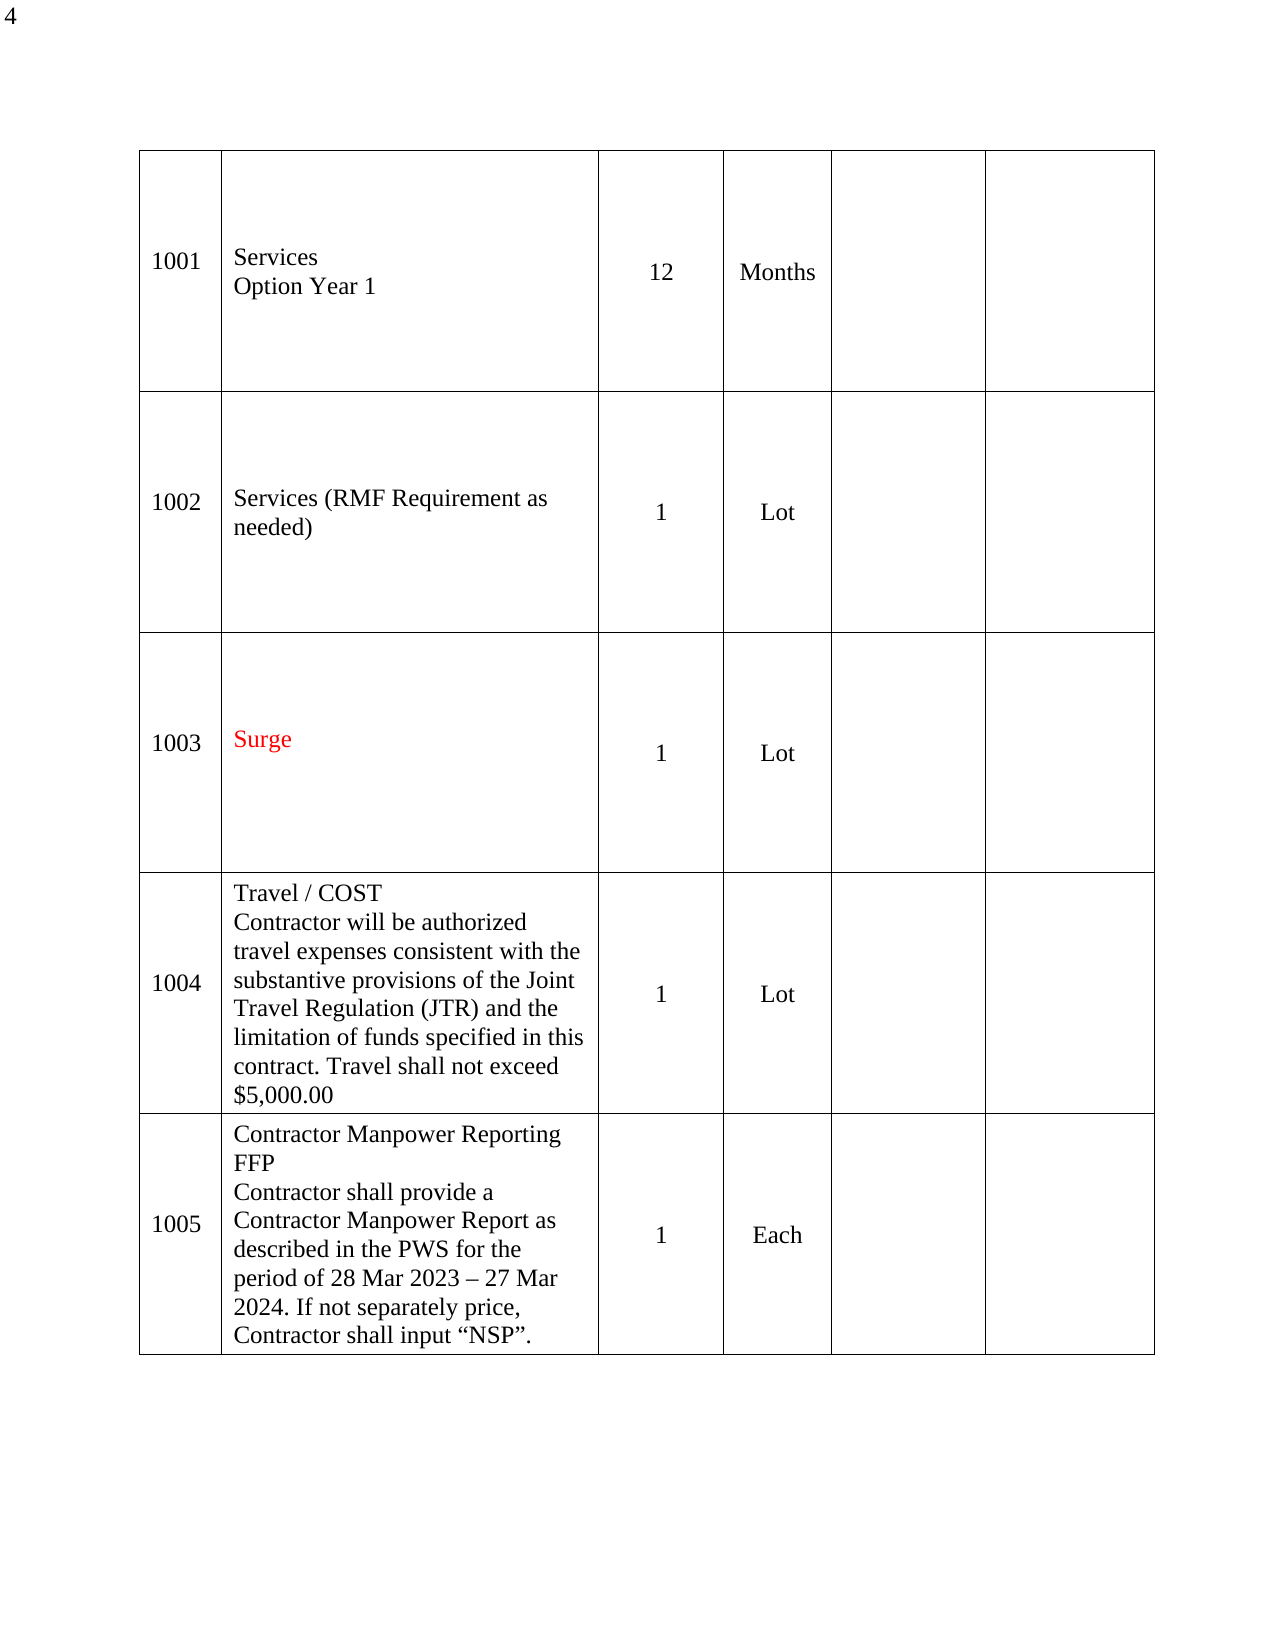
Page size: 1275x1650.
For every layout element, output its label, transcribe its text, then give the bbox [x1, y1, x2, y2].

table_header Services Option Year 1 [222, 151, 598, 391]
table_cell Travel / COST Contractor will be authorized travel expenses consistent with the substantive provisions of the Joint Travel Regulation (JTR) and the limitation of funds specified in this contract. Travel shall not exceed $5,000.00 [222, 873, 598, 1113]
table_cell Contractor Manpower Reporting FFP Contractor shall provide a Contractor Manpower Report as described in the PWS for the period of 28 Mar 2023 – 27 Mar 2024. If not separately price, Contractor shall input “NSP”. [222, 1114, 598, 1354]
table_cell 1 [599, 1114, 723, 1354]
table_header [832, 151, 985, 391]
table_cell Lot [724, 873, 831, 1113]
table_cell 1 [599, 633, 723, 872]
table_cell [832, 1114, 985, 1354]
table_cell 1003 [140, 633, 221, 872]
table_cell 1005 [140, 1114, 221, 1354]
table_cell [832, 392, 985, 632]
table_cell [986, 392, 1154, 632]
table_cell [986, 1114, 1154, 1354]
table_cell [832, 633, 985, 872]
table_header 1001 [140, 151, 221, 391]
table_cell [986, 633, 1154, 872]
table_header [986, 151, 1154, 391]
table_cell Surge [222, 633, 598, 872]
table_cell [986, 873, 1154, 1113]
table_cell Each [724, 1114, 831, 1354]
table_cell 1004 [140, 873, 221, 1113]
table_header 12 [599, 151, 723, 391]
table_cell 1002 [140, 392, 221, 632]
table_cell 1 [599, 873, 723, 1113]
table_cell Services (RMF Requirement as needed) [222, 392, 598, 632]
table_cell Lot [724, 392, 831, 632]
table_cell [832, 873, 985, 1113]
table_cell 1 [599, 392, 723, 632]
table_header Months [724, 151, 831, 391]
table_cell Lot [724, 633, 831, 872]
